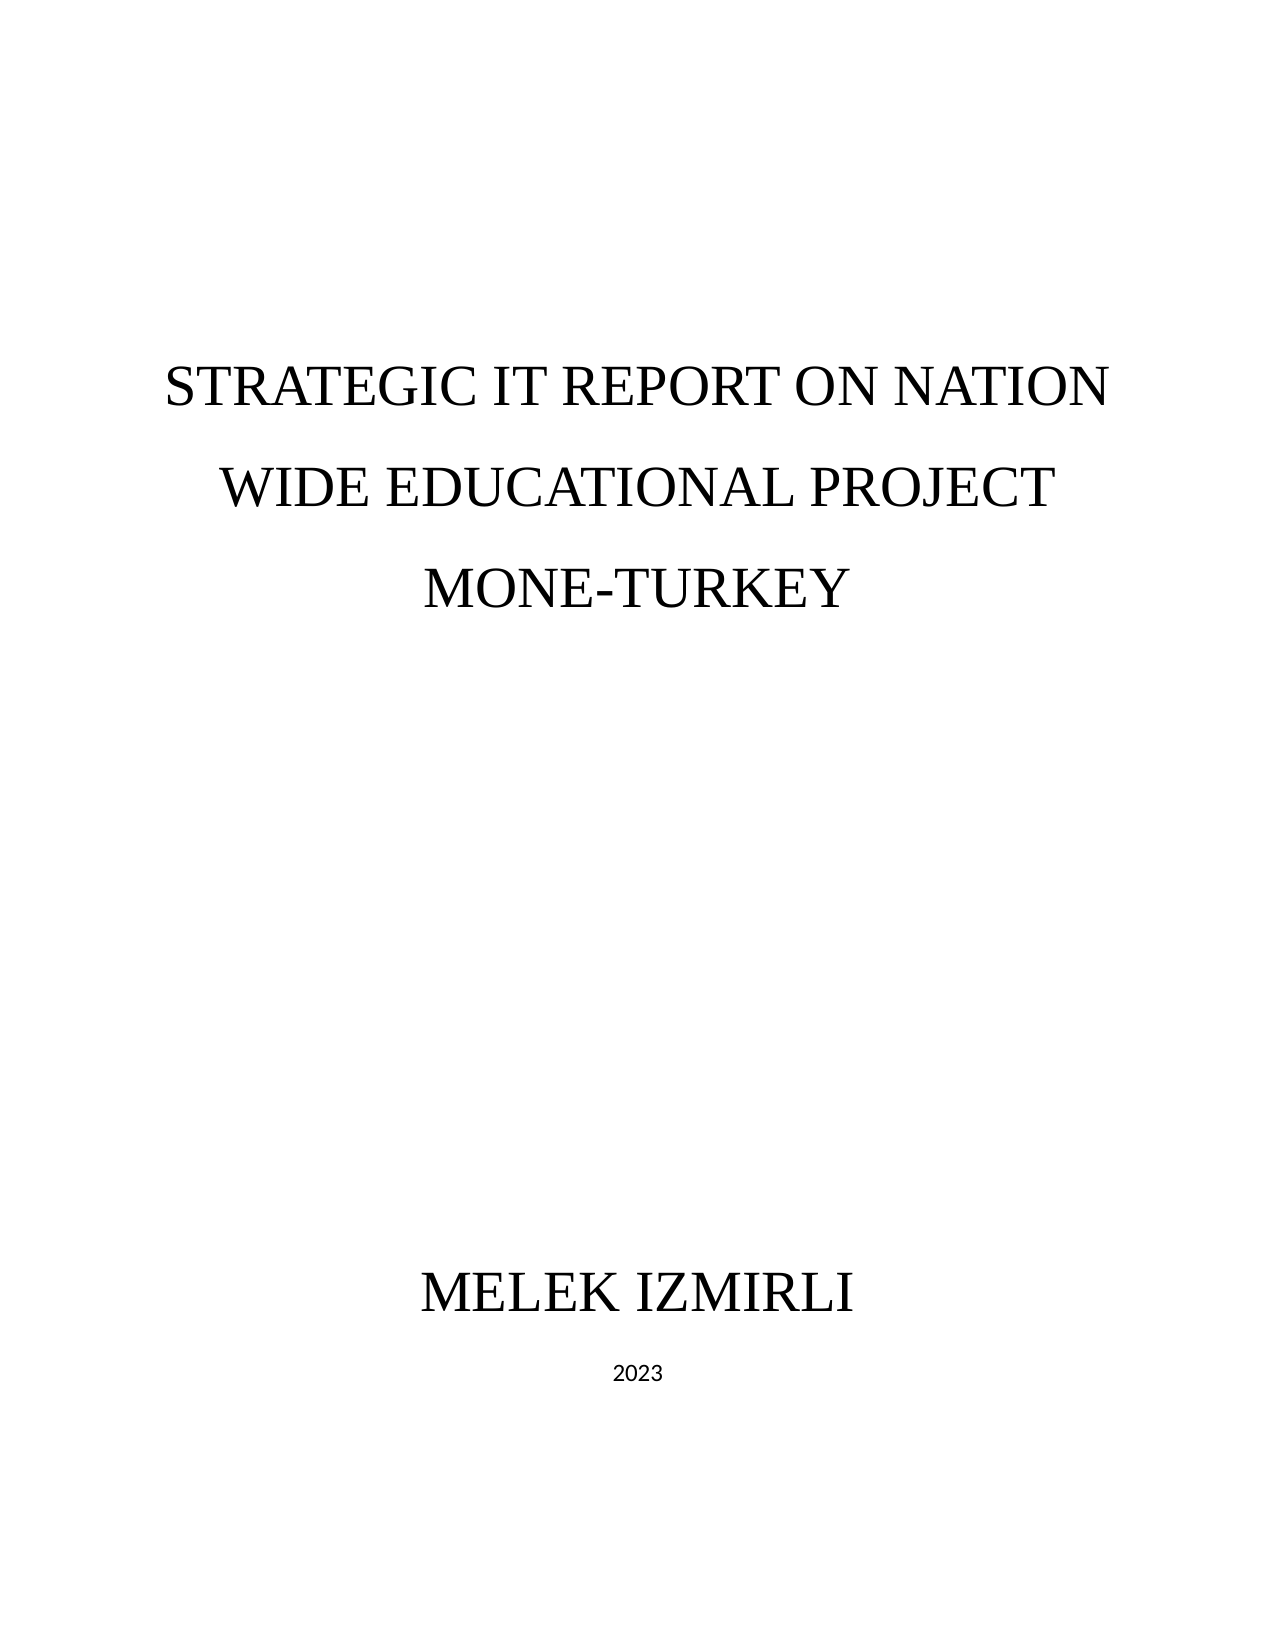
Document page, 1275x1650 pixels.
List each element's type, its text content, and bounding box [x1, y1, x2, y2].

text 2023 [150, 1357, 1125, 1388]
text MELEK IZMIRLI [150, 1257, 1125, 1324]
text STRATEGIC IT REPORT ON NATION WIDE EDUCATIONAL PROJECT [150, 351, 1125, 519]
text MONE-TURKEY [150, 552, 1125, 619]
